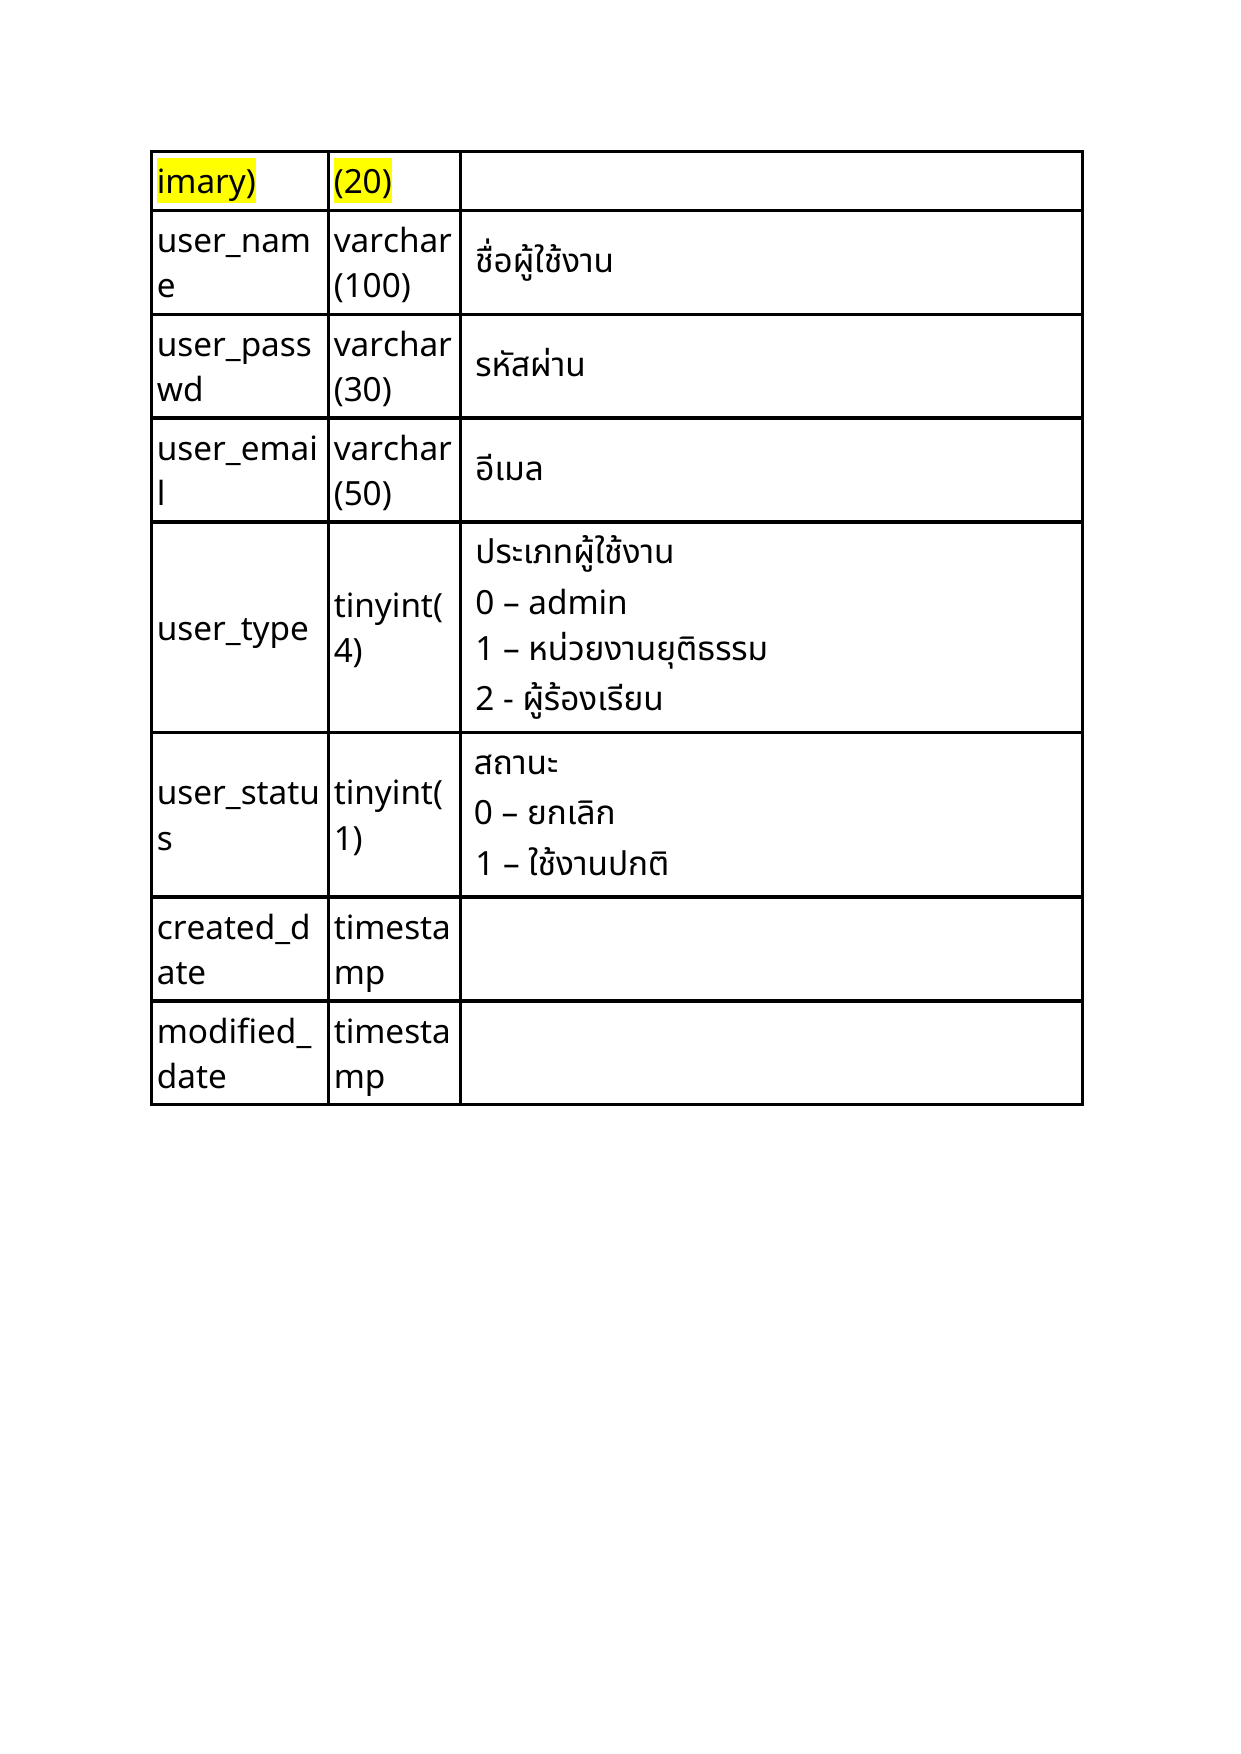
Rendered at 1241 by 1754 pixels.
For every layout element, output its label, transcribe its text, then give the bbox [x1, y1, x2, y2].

table_cell user_passwd [153, 316, 327, 416]
table_cell modified_date [153, 1003, 327, 1103]
table_cell varchar(20) [330, 153, 459, 208]
table_cell [462, 1003, 1081, 1103]
table_cell tinyint(1) [330, 734, 459, 895]
table_cell ชื่อผู้ใช้งาน [462, 212, 1081, 312]
table_cell สถานะ 0 – ยกเลิก 1 – ใช้งานปกติ [462, 734, 1081, 895]
table_cell varchar(100) [330, 212, 459, 312]
table_cell user_type [153, 524, 327, 731]
table_cell user_status [153, 734, 327, 895]
table_cell รหัสผ่าน [462, 316, 1081, 416]
table_cell user_id (Primary) [153, 153, 327, 208]
table_cell varchar(50) [330, 420, 459, 520]
table_cell created_date [153, 899, 327, 999]
table_cell ประเภทผู้ใช้งาน 0 – admin 1 – หน่วยงานยุติธรรม 2 - ผู้ร้องเรียน [462, 524, 1081, 731]
table_cell user_email [153, 420, 327, 520]
table_cell [462, 899, 1081, 999]
table_cell varchar(30) [330, 316, 459, 416]
table_cell user_name [153, 212, 327, 312]
table_cell tinyint(4) [330, 524, 459, 731]
table_cell [462, 153, 1081, 208]
table_cell อีเมล [462, 420, 1081, 520]
table_cell timestamp [330, 899, 459, 999]
table_cell timestamp [330, 1003, 459, 1103]
